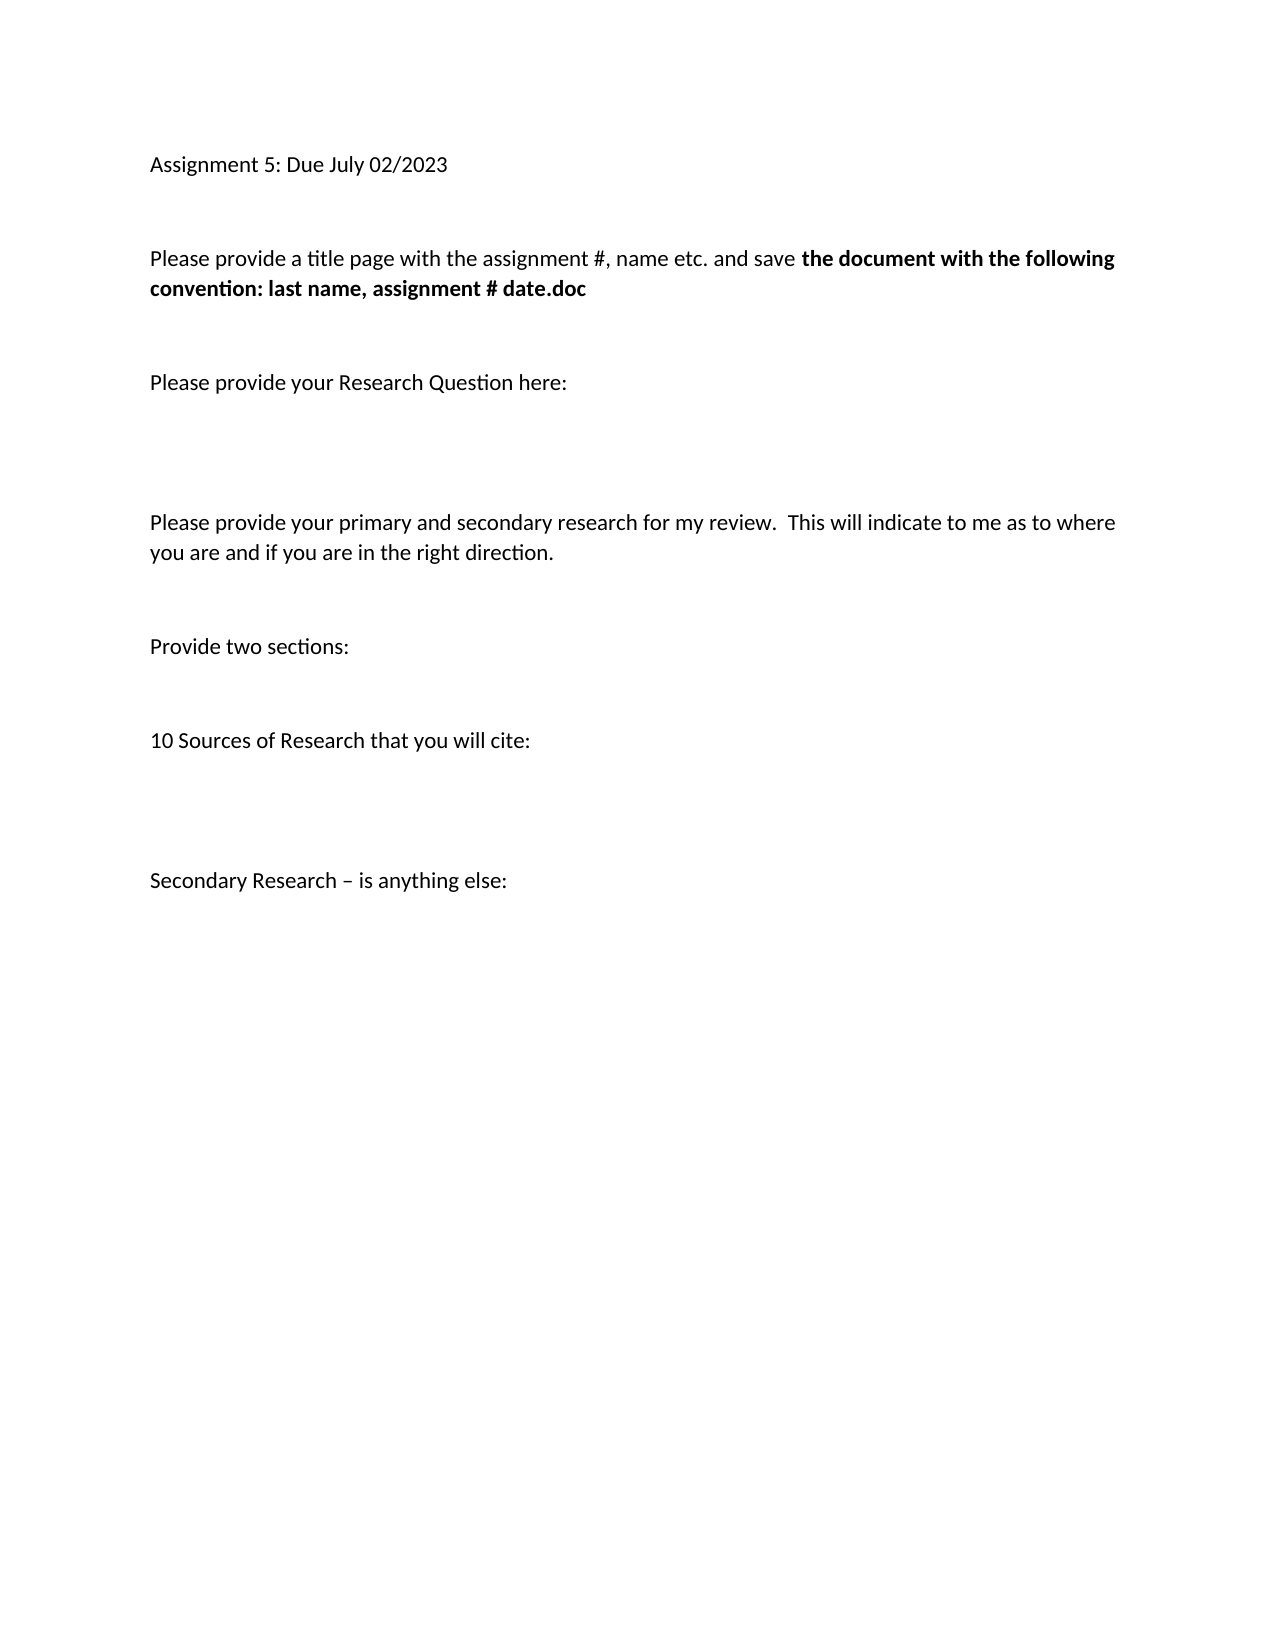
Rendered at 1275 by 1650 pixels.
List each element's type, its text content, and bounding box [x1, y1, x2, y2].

text Please provide your primary and secondary research for my review. This will indicate to me as to where you are and if you are in the right direction. [150, 508, 1125, 567]
text Secondary Research – is anything else: [150, 867, 1125, 895]
text Provide two sections: [150, 632, 1125, 660]
text Assignment 5: Due July 02/2023 [150, 150, 1125, 178]
text 10 Sources of Research that you will cite: [150, 726, 1125, 754]
text Please provide your Research Question here: [150, 368, 1125, 396]
text Please provide a title page with the assignment #, name etc. and save the document with the following convention: last name, assignment # date.doc [150, 244, 1125, 302]
